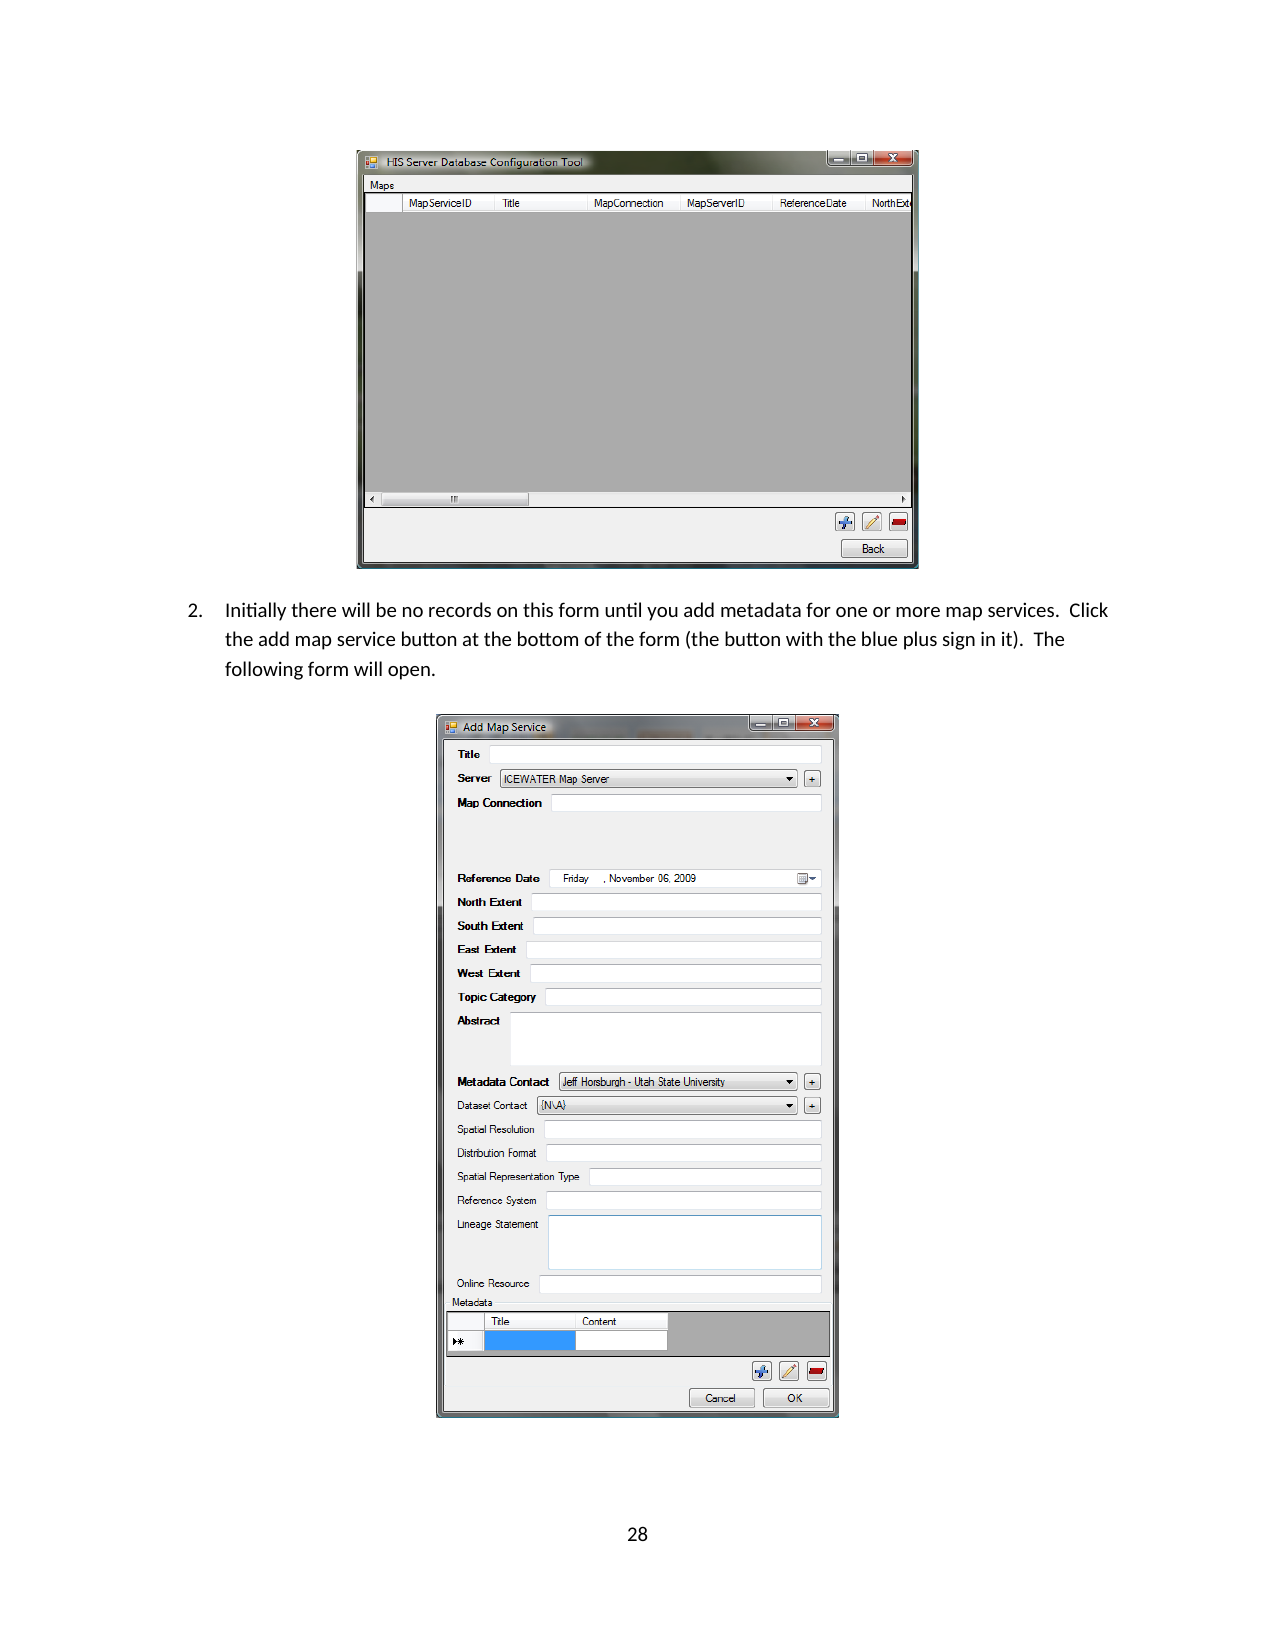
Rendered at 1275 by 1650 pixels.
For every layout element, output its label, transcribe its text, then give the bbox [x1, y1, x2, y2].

picture [356, 150, 919, 569]
list Initially there will be no records on this form until you add metadata for one or more map services. Click the add map service button at the bottom of the form (the button with the blue plus sign in it). The following form will open. [187, 597, 1125, 681]
picture [436, 714, 839, 1418]
